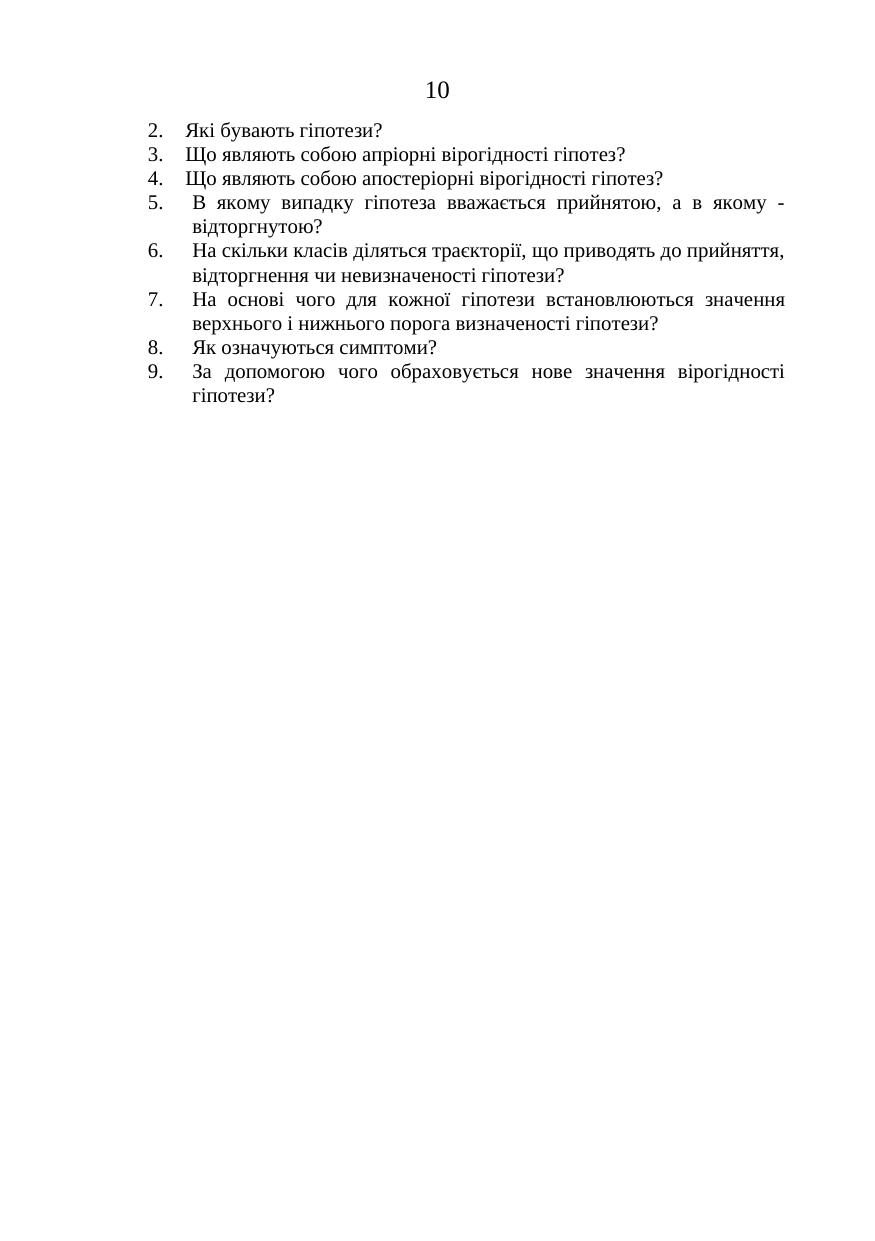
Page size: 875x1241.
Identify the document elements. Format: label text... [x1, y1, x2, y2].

list В якому випадку гіпотеза вважається прийнятою, а в якому - відторгнутою? [148, 190, 785, 238]
list На основі чого для кожної гіпотези встановлюються значення верхнього і нижнього порога визначеності гіпотези? [148, 287, 785, 335]
list Що являють собою апріорні вірогідності гіпотез? [148, 142, 785, 166]
list Які бувають гіпотези? [148, 118, 785, 142]
list Як означуються симптоми? [148, 335, 785, 359]
list На скільки класів діляться траєкторії, що приводять до прийняття, відторгнення чи невизначеності гіпотези? [148, 238, 785, 287]
list За допомогою чого обраховується нове значення вірогідності гіпотези? [148, 359, 785, 407]
list Що являють собою апостеріорні вірогідності гіпотез? [148, 166, 785, 190]
